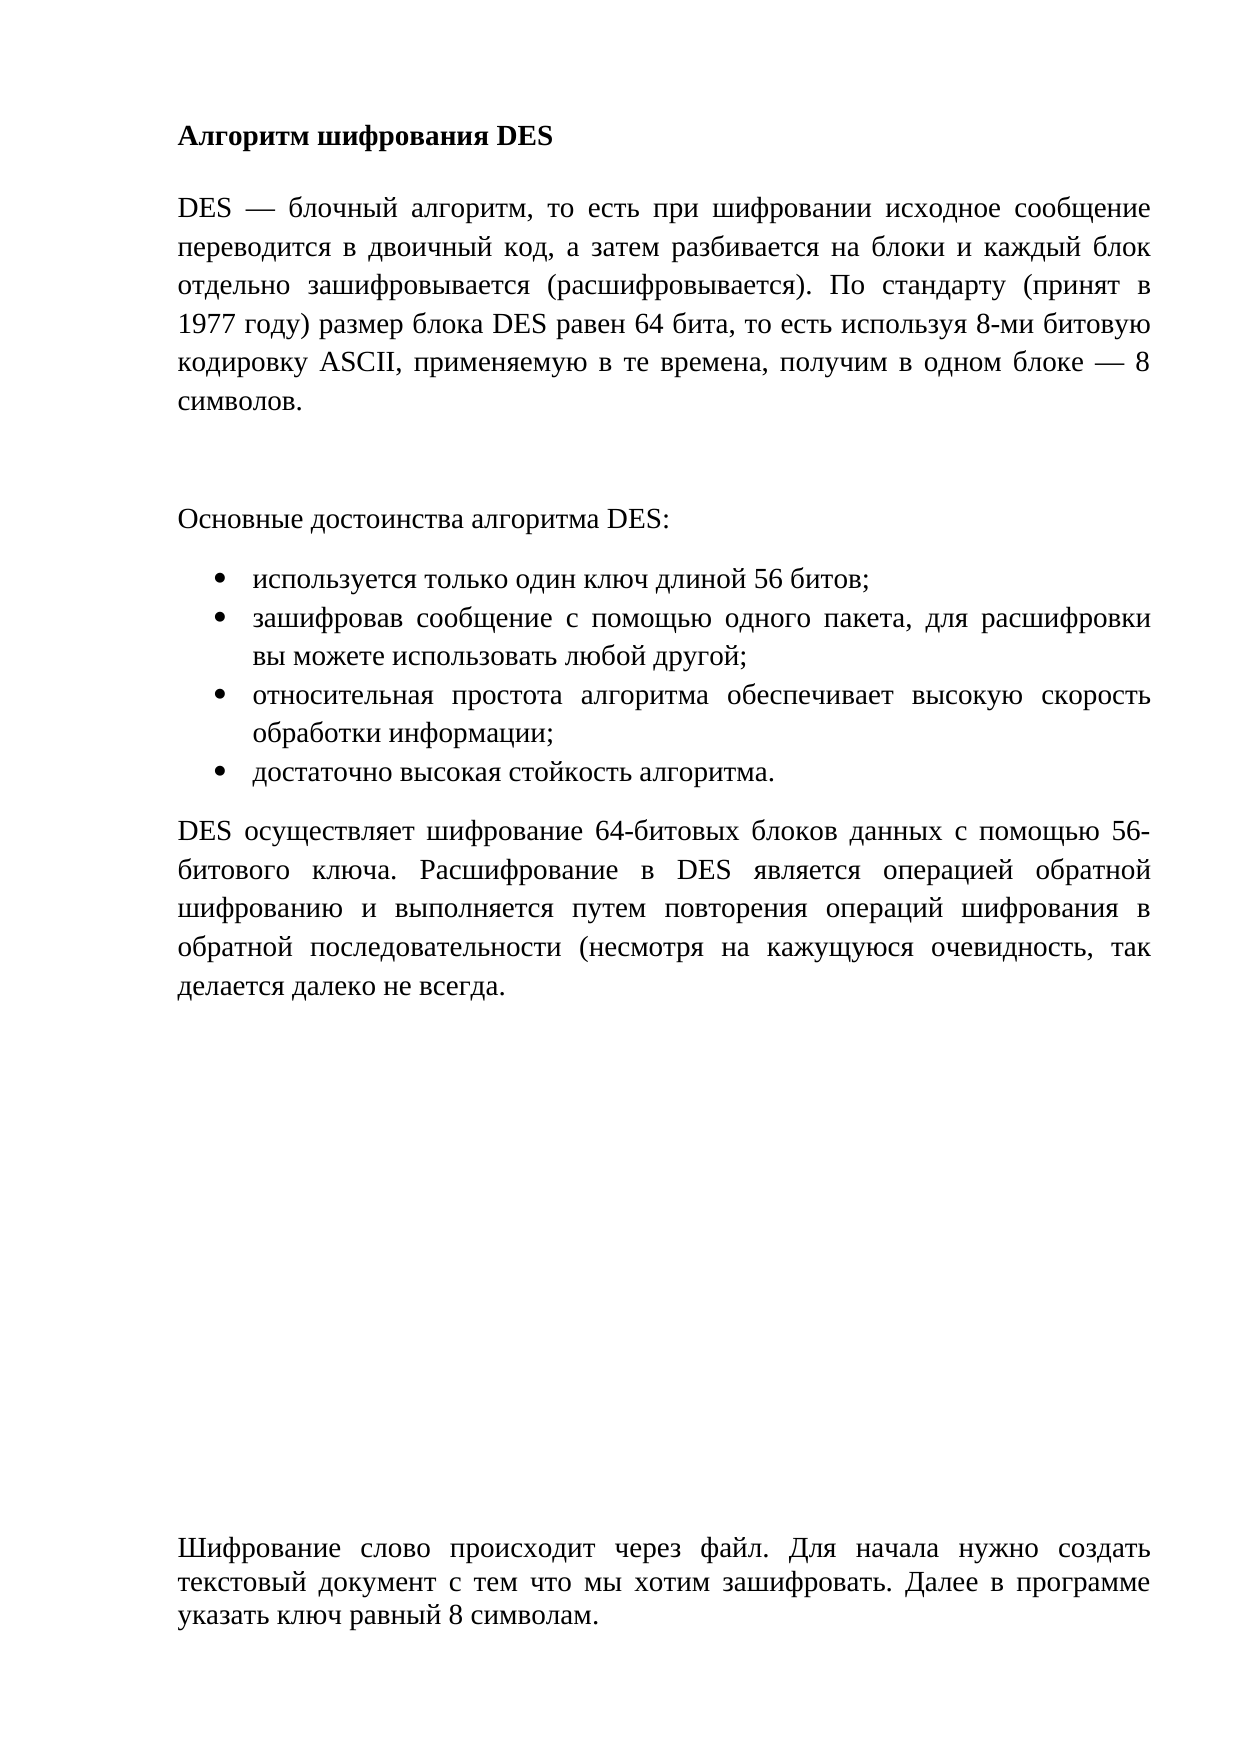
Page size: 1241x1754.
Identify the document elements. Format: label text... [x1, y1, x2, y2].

subtitle Алгоритм шифрования DES [177, 118, 1152, 152]
text Шифрование слово происходит через файл. Для начала нужно создать текстовый документ с тем что мы хотим зашифровать. Далее в программе указать ключ равный 8 символам. [177, 1530, 1152, 1631]
list используется только один ключ длиной 56 битов; [215, 561, 1152, 595]
text Основные достоинства алгоритма DES: [177, 502, 1152, 535]
list достаточно высокая стойкость алгоритма. [215, 754, 1152, 788]
text DES — блочный алгоритм, то есть при шифровании исходное сообщение переводится в двоичный код, а затем разбивается на блоки и каждый блок отдельно зашифровывается (расшифровывается). По стандарту (принят в 1977 году) размер блока DES равен 64 бита, то есть используя 8-ми битовую кодировку ASCII, применяемую в те времена, получим в одном блоке — 8 символов. [177, 190, 1152, 416]
list зашифровав сообщение с помощью одного пакета, для расшифровки вы можете использовать любой другой; [215, 600, 1152, 672]
text DES осуществляет шифрование 64-битовых блоков данных с помощью 56-битового ключа. Расшифрование в DES является операцией обратной шифрованию и выполняется путем повторения операций шифрования в обратной последовательности (несмотря на кажущуюся очевидность, так делается далеко не всегда. [177, 813, 1152, 1001]
list относительная простота алгоритма обеспечивает высокую скорость обработки информации; [215, 677, 1152, 749]
